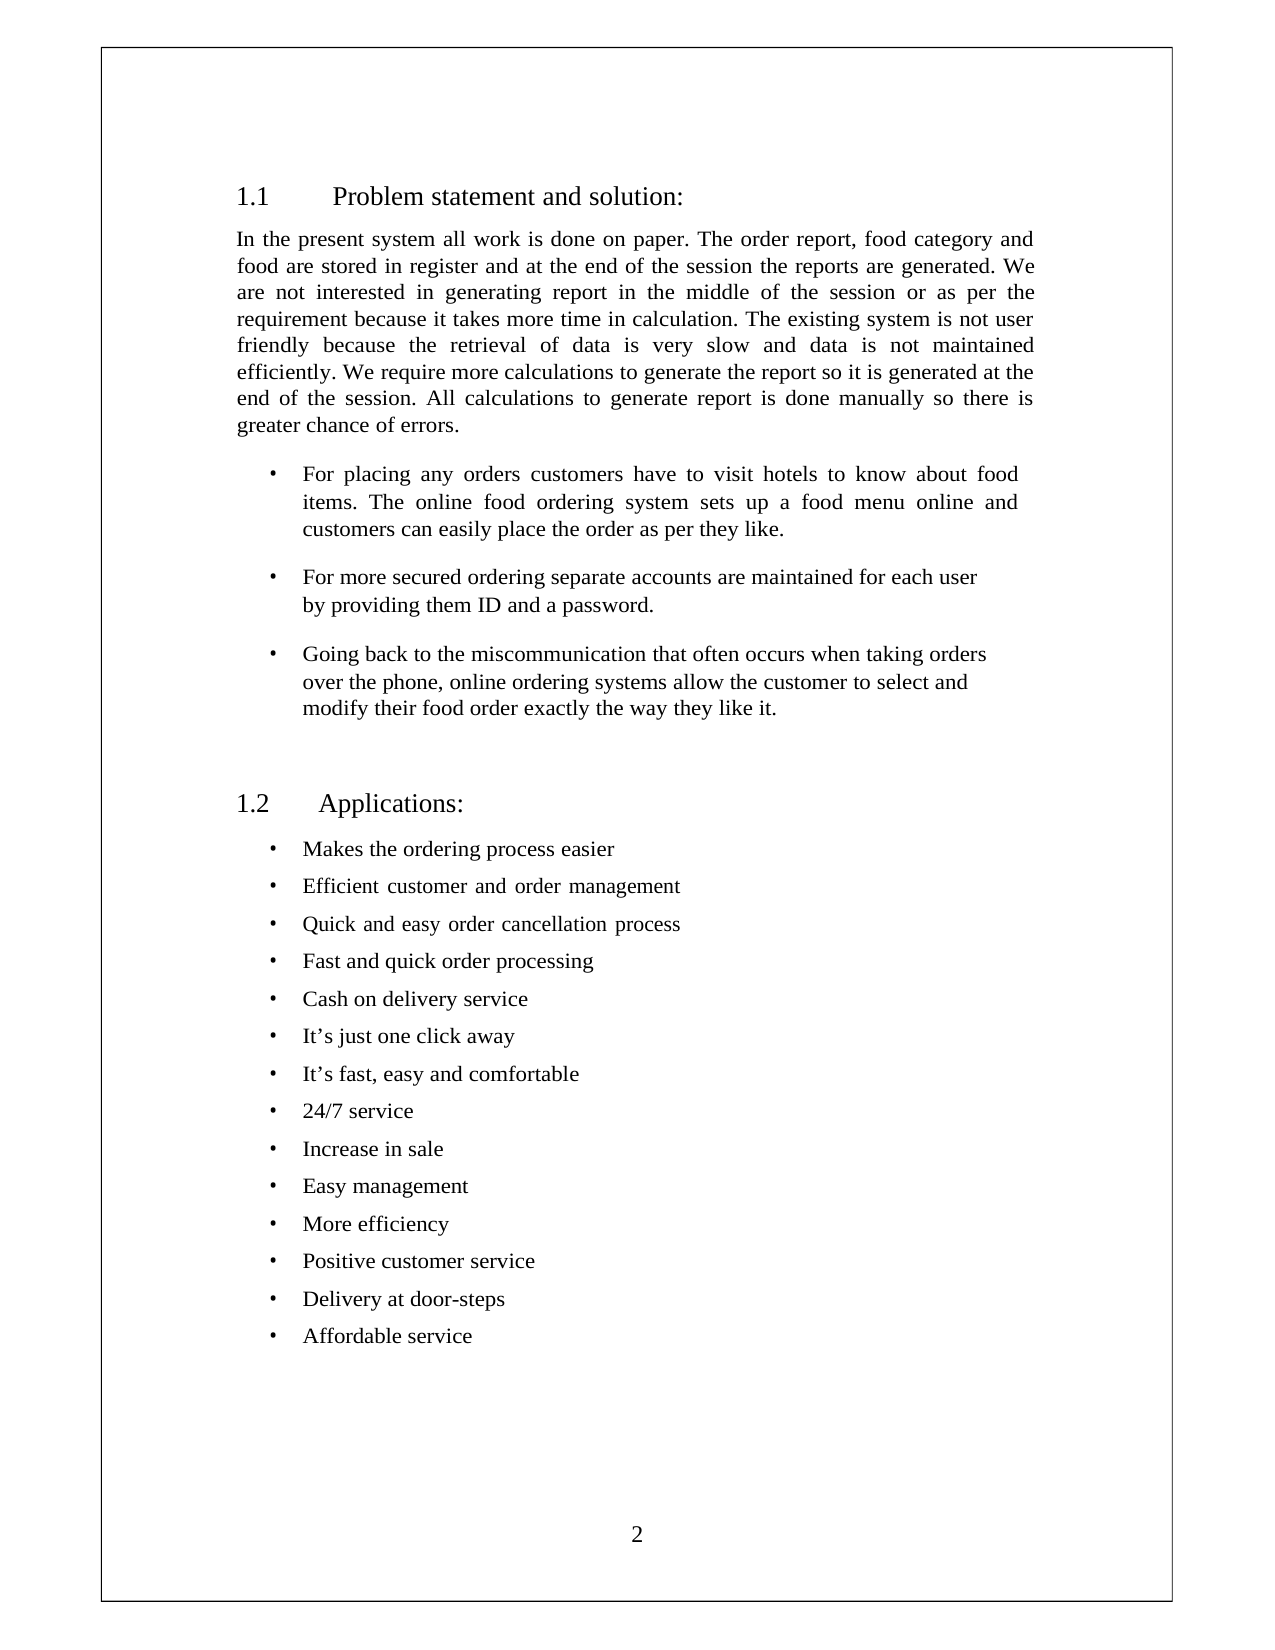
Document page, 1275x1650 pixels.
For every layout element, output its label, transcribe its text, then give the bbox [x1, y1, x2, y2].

list It’s fast, easy and comfortable [269, 1058, 1185, 1087]
subtitle Problem statement and solution: [236, 180, 1185, 212]
list Going back to the miscommunication that often occurs when taking orders over the phone, online ordering systems allow the customer to select and modify their food order exactly the way they like it. [269, 638, 1029, 721]
list Cash on delivery service [269, 983, 1185, 1012]
list 24/7 service [269, 1095, 1185, 1125]
list Positive customer service [269, 1245, 1185, 1275]
list Fast and quick order processing [269, 945, 1185, 975]
list For placing any orders customers have to visit hotels to know about food items. The online food ordering system sets up a food menu online and customers can easily place the order as per they like. [269, 458, 1018, 541]
list It’s just one click away [269, 1020, 1185, 1050]
list Makes the ordering process easier [269, 833, 1185, 863]
text In the present system all work is done on paper. The order report, food category and food are stored in register and at the end of the session the reports are generated. We are not interested in generating report in the middle of the session or as per the requirement because it takes more time in calculation. The existing system is not user friendly because the retrieval of data is very slow and data is not maintained efficiently. We require more calculations to generate the report so it is generated at the end of the session. All calculations to generate report is done manually so there is greater chance of errors. [236, 226, 1035, 437]
subtitle Applications: [236, 787, 1185, 818]
list Affordable service [269, 1320, 1185, 1350]
list Easy management [269, 1170, 1185, 1200]
list Delivery at door-steps [269, 1283, 1185, 1312]
list For more secured ordering separate accounts are maintained for each user by providing them ID and a password. [269, 561, 994, 617]
list More efficiency [269, 1208, 1185, 1237]
list Quick and easy order cancellation process [269, 908, 1185, 938]
list Efficient customer and order management [269, 870, 1185, 900]
list Increase in sale [269, 1132, 1185, 1162]
